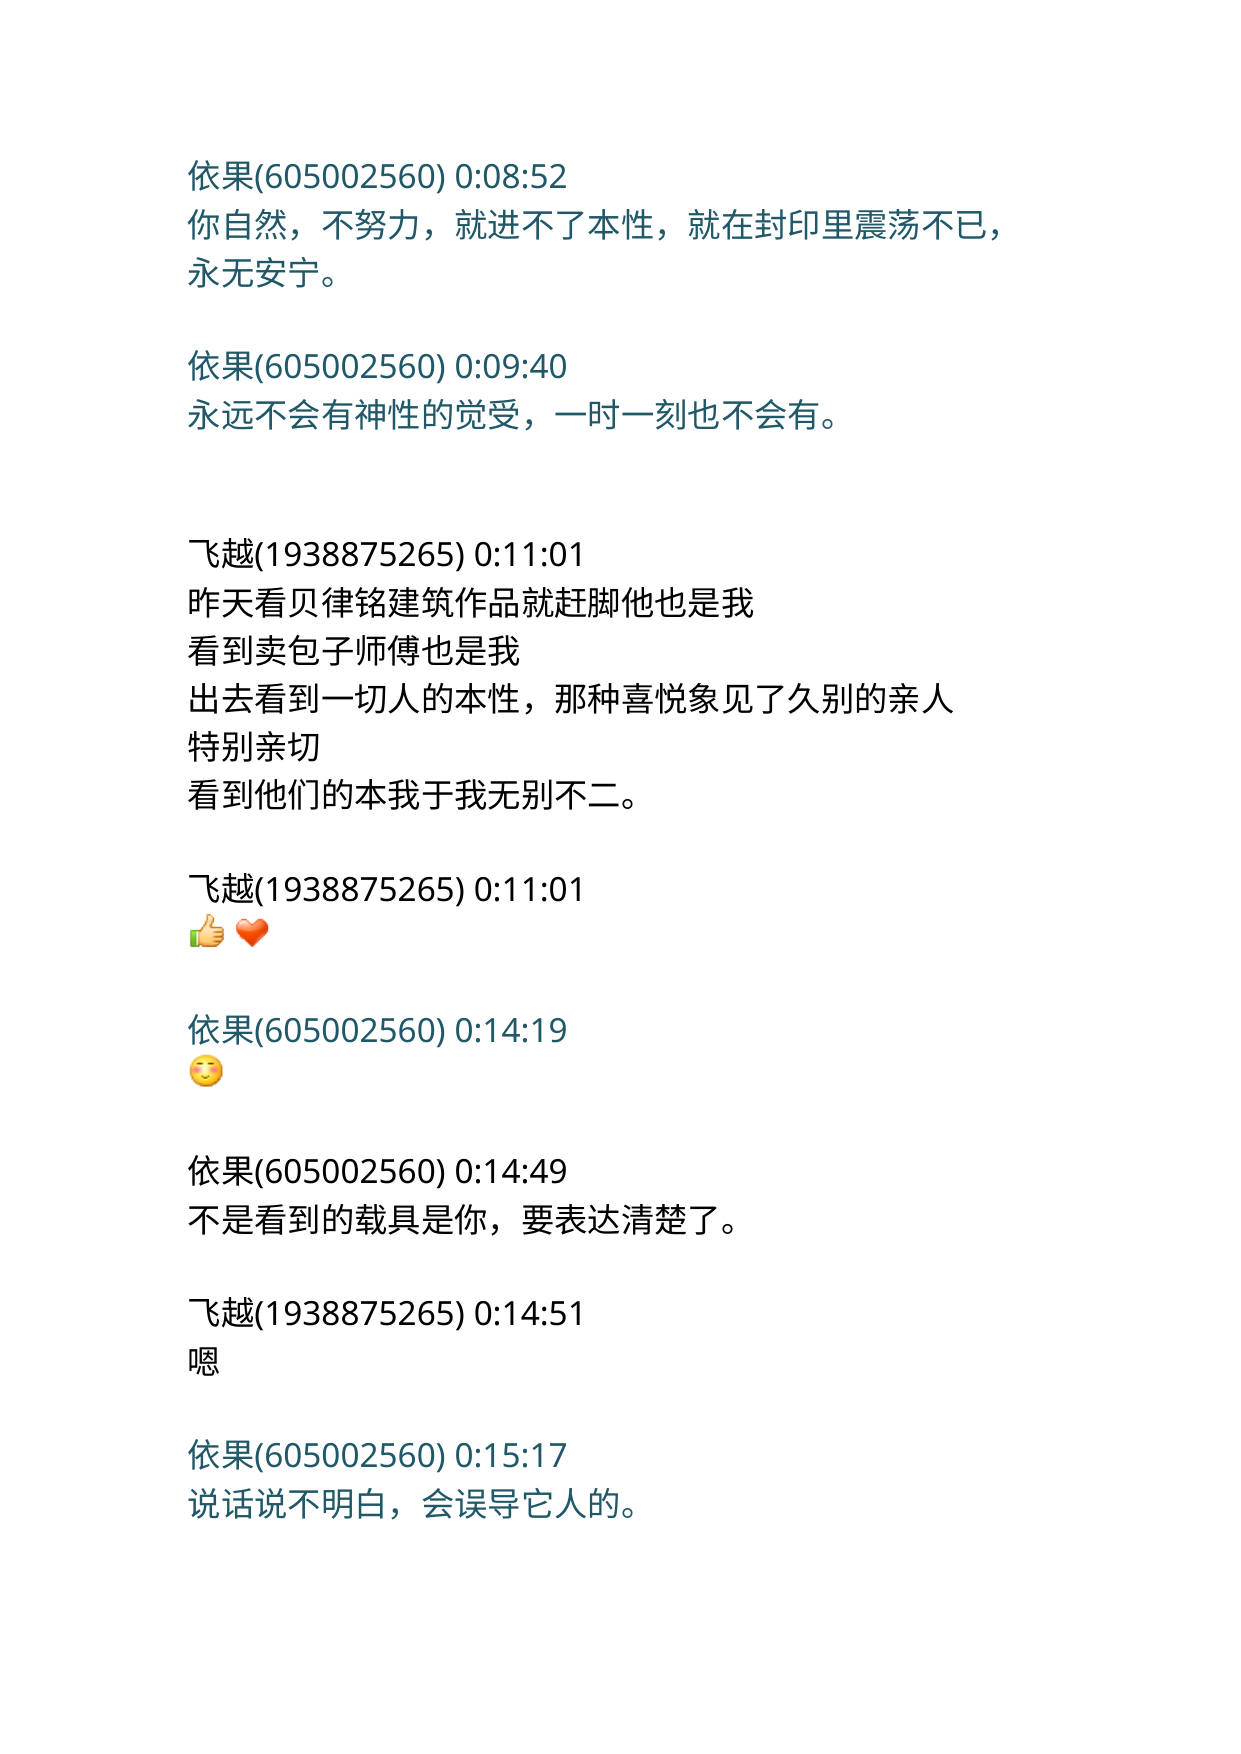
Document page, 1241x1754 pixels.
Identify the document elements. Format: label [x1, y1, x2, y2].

text [187, 150, 1053, 1571]
picture [187, 911, 226, 949]
picture [233, 911, 272, 949]
picture [187, 1052, 226, 1090]
